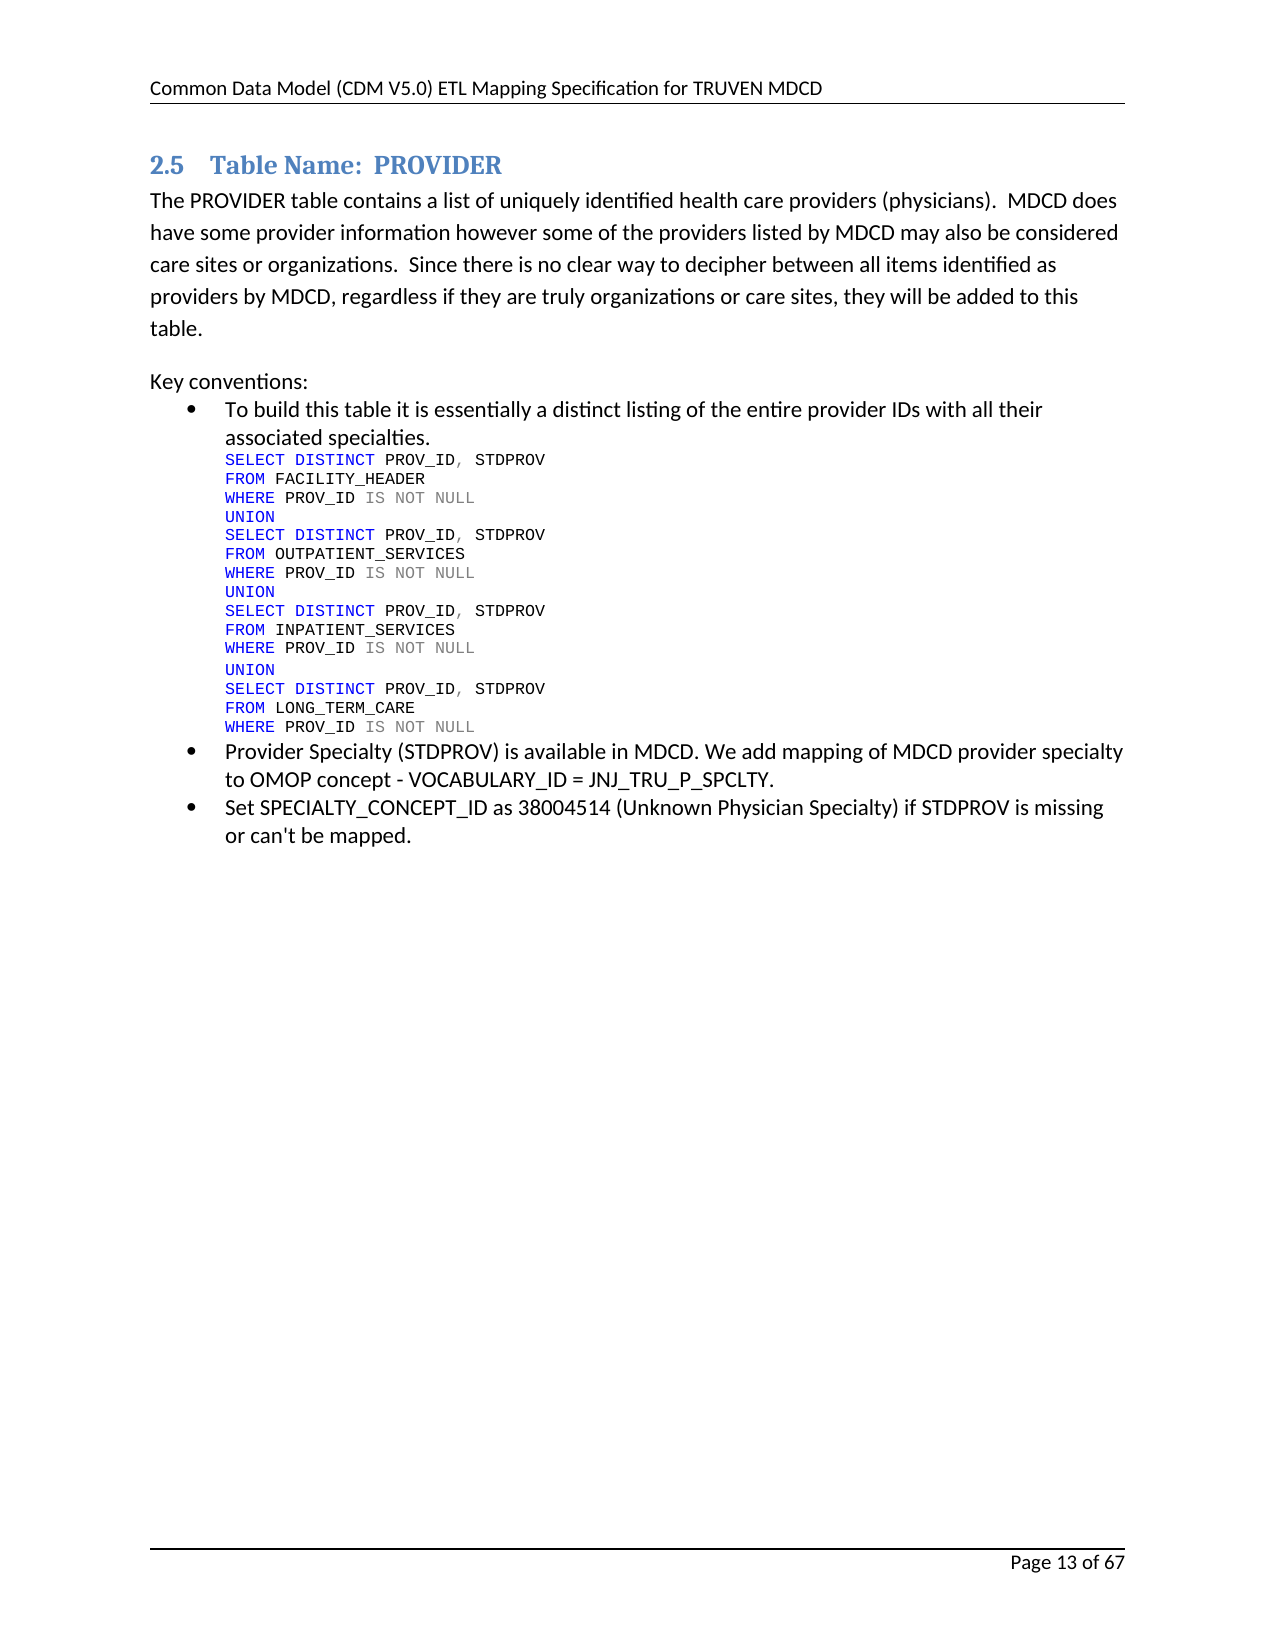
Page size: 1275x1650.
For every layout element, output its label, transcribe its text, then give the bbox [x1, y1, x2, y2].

text WHERE PROV_ID IS NOT NULL [225, 489, 1125, 508]
text WHERE PROV_ID IS NOT NULL [225, 565, 1125, 583]
text FROM LONG_TERM_CARE [225, 699, 1125, 718]
list To build this table it is essentially a distinct listing of the entire provider IDs with all their associated specialties. [187, 396, 1125, 452]
list Set SPECIALTY_CONCEPT_ID as 38004514 (Unknown Physician Specialty) if STDPROV is missing or can't be mapped. [187, 793, 1125, 849]
text FROM INPATIENT_SERVICES [225, 621, 1125, 640]
text The PROVIDER table contains a list of uniquely identified health care providers (physicians). MDCD does have some provider information however some of the providers listed by MDCD may also be considered care sites or organizations. Since there is no clear way to decipher between all items identified as providers by MDCD, regardless if they are truly organizations or care sites, they will be added to this table. [150, 186, 1125, 342]
text SELECT DISTINCT PROV_ID, STDPROV [225, 452, 1125, 470]
text FROM OUTPATIENT_SERVICES [225, 546, 1125, 565]
text WHERE PROV_ID IS NOT NULL [225, 640, 1125, 659]
text Key conventions: [150, 367, 1125, 396]
subtitle Table Name: PROVIDER [150, 150, 1125, 181]
text SELECT DISTINCT PROV_ID, STDPROV [225, 602, 1125, 621]
list Provider Specialty (STDPROV) is available in MDCD. We add mapping of MDCD provider specialty to OMOP concept - VOCABULARY_ID = JNJ_TRU_P_SPCLTY. [187, 737, 1125, 793]
text UNION [225, 662, 1125, 681]
text UNION [225, 508, 1125, 527]
text SELECT DISTINCT PROV_ID, STDPROV [225, 681, 1125, 699]
text FROM FACILITY_HEADER [225, 470, 1125, 489]
text UNION [225, 583, 1125, 602]
text SELECT DISTINCT PROV_ID, STDPROV [225, 527, 1125, 546]
text WHERE PROV_ID IS NOT NULL [225, 718, 1125, 737]
